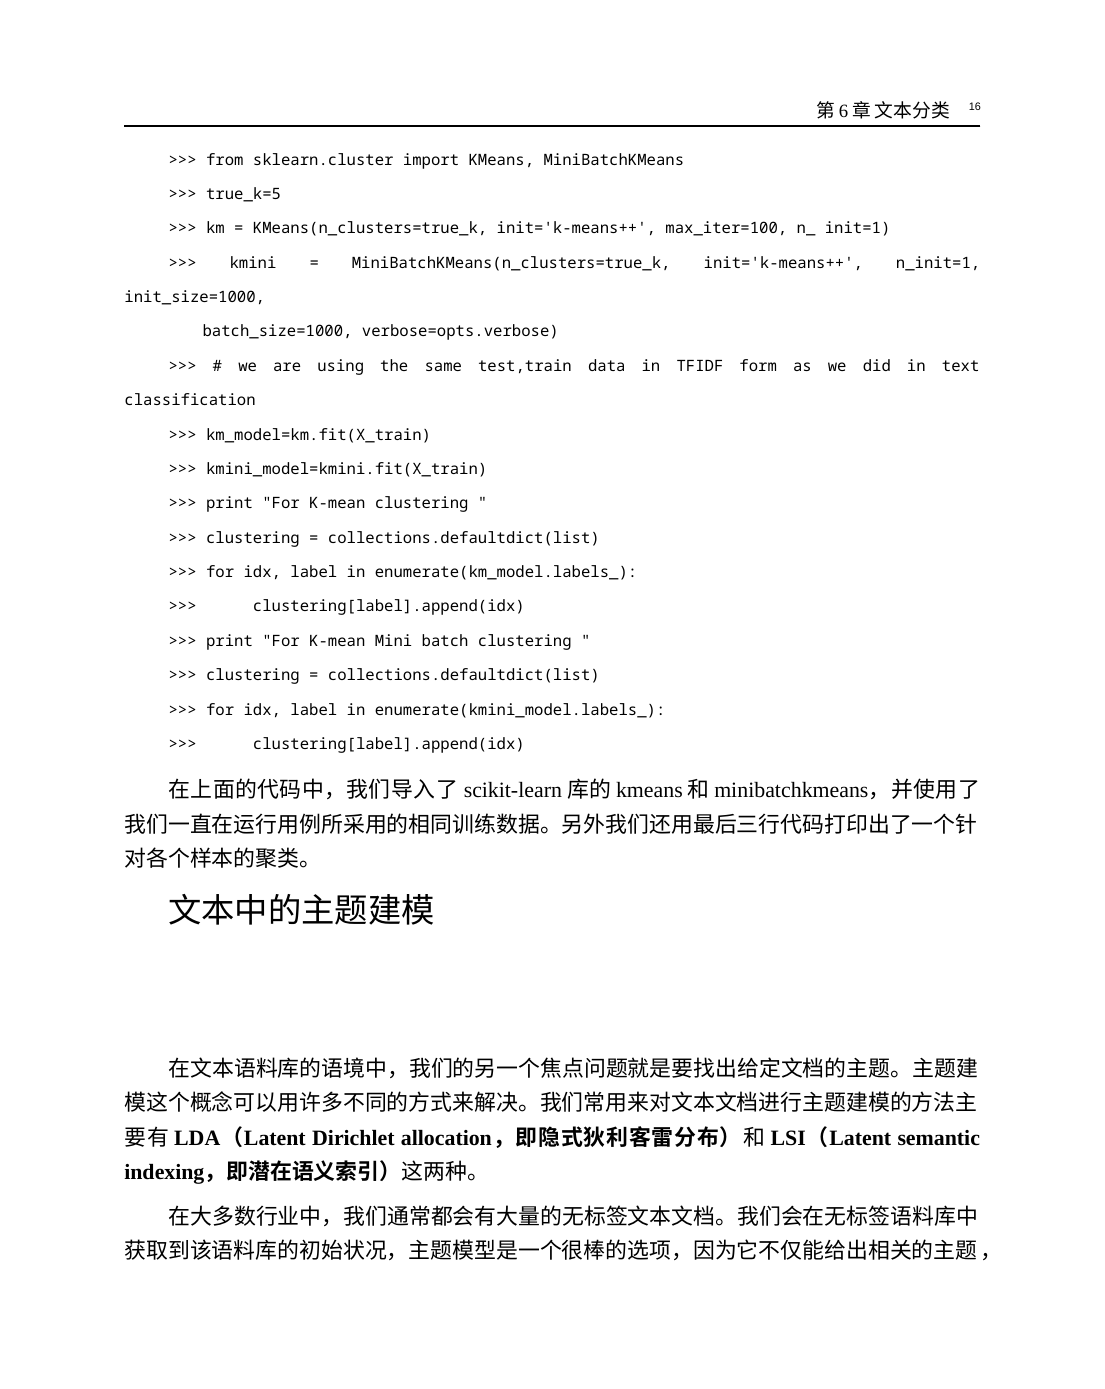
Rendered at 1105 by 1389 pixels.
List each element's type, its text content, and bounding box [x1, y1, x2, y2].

text >>> for idx, label in enumerate(km_model.labels_): [124, 554, 980, 589]
text >>> print "For K-mean clustering " [124, 486, 980, 520]
text >>> clustering = collections.defaultdict(list) [124, 657, 980, 692]
text >>> from sklearn.cluster import KMeans, MiniBatchKMeans [124, 142, 980, 176]
text >>> km = KMeans(n_clusters=true_k, init='k-means++', max_iter=100, n_ init=1) [124, 211, 980, 245]
text >>> # we are using the same test,train data in TFIDF form as we did in text classification [124, 348, 980, 417]
text >>> true_k=5 [124, 176, 980, 211]
text >>> print "For K-mean Mini batch clustering " [124, 623, 980, 657]
text 在大多数行业中，我们通常都会有大量的无标签文本文档。我们会在无标签语料库中获取到该语料库的初始状况，主题模型是一个很棒的选项，因为它不仅能给出相关的主题，还能对整个语料库进行分门别类，并将其主题数量传递给算法。。 [124, 1198, 980, 1266]
text >>> for idx, label in enumerate(kmini_model.labels_): [124, 692, 980, 726]
text >>> kmini = MiniBatchKMeans(n_clusters=true_k, init='k-means++', n_init=1, init_size=1000, [124, 245, 980, 314]
text >>> clustering[label].append(idx) [124, 726, 980, 761]
text 在上面的代码中，我们导入了scikit-learn库的kmeans和minibatchkmeans，并使用了我们一直在运行用例所采用的相同训练数据。另外我们还用最后三行代码打印出了一个针对各个样本的聚类。 [124, 771, 980, 874]
text >>> clustering[label].append(idx) [124, 589, 980, 623]
text >>> clustering = collections.defaultdict(list) [124, 520, 980, 554]
subtitle 文本中的主题建模 [123, 874, 980, 943]
text >>> kmini_model=kmini.fit(X_train) [124, 451, 980, 486]
text 在文本语料库的语境中，我们的另一个焦点问题就是要找出给定文档的主题。主题建模这个概念可以用许多不同的方式来解决。我们常用来对文本文档进行主题建模的方法主要有LDA（Latent Dirichlet allocation，即隐式狄利客雷分布）和LSI（Latent semantic indexing，即潜在语义索引）这两种。 [124, 1050, 980, 1187]
text batch_size=1000, verbose=opts.verbose) [124, 314, 980, 348]
text >>> km_model=km.fit(X_train) [124, 417, 980, 451]
